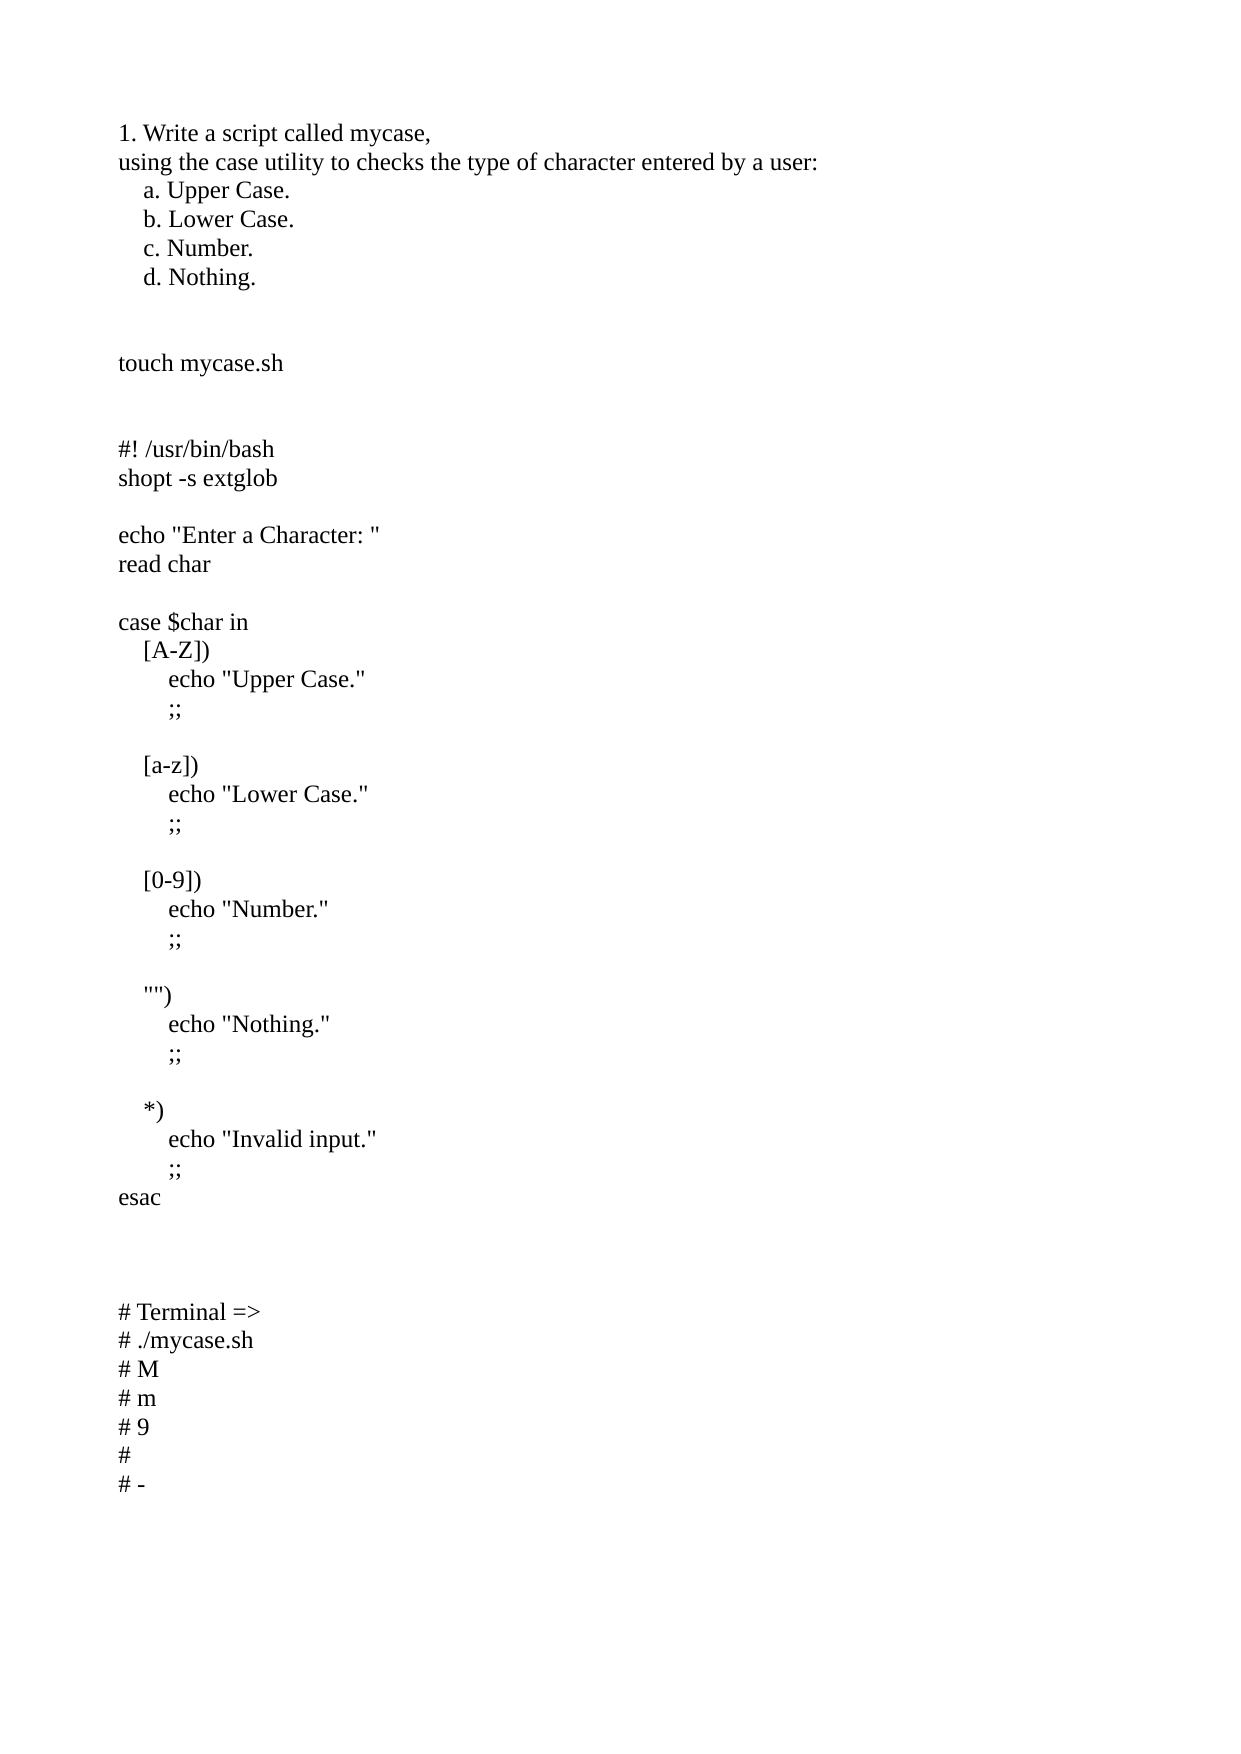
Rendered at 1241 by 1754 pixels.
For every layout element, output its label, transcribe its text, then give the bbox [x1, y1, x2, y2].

text echo "Enter a Character: " [118, 521, 1122, 549]
text touch mycase.sh [118, 348, 1122, 377]
text "") [118, 981, 1122, 1009]
text d. Nothing. [118, 262, 1122, 291]
text a. Upper Case. [118, 176, 1122, 204]
text # ./mycase.sh [118, 1326, 1122, 1354]
text c. Number. [118, 233, 1122, 262]
text ;; [118, 693, 1122, 722]
text ;; [118, 923, 1122, 952]
text case $char in [118, 607, 1122, 636]
text [A-Z]) [118, 636, 1122, 664]
text echo "Invalid input." [118, 1124, 1122, 1153]
text [a-z]) [118, 751, 1122, 779]
text # Terminal => [118, 1297, 1122, 1326]
text ;; [118, 808, 1122, 837]
text echo "Nothing." [118, 1009, 1122, 1038]
text echo "Upper Case." [118, 664, 1122, 693]
text *) [118, 1096, 1122, 1124]
text # - [118, 1469, 1122, 1498]
text [0-9]) [118, 866, 1122, 894]
text esac [118, 1182, 1122, 1211]
text using the case utility to checks the type of character entered by a user: [118, 147, 1122, 176]
text b. Lower Case. [118, 204, 1122, 233]
text echo "Number." [118, 894, 1122, 923]
text # m [118, 1383, 1122, 1412]
text # M [118, 1354, 1122, 1383]
text # 9 [118, 1412, 1122, 1441]
text # [118, 1441, 1122, 1469]
text ;; [118, 1153, 1122, 1182]
text echo "Lower Case." [118, 779, 1122, 808]
text 1. Write a script called mycase, [118, 118, 1122, 147]
text ;; [118, 1038, 1122, 1067]
text read char [118, 549, 1122, 578]
text shopt -s extglob [118, 463, 1122, 492]
text #! /usr/bin/bash [118, 434, 1122, 463]
